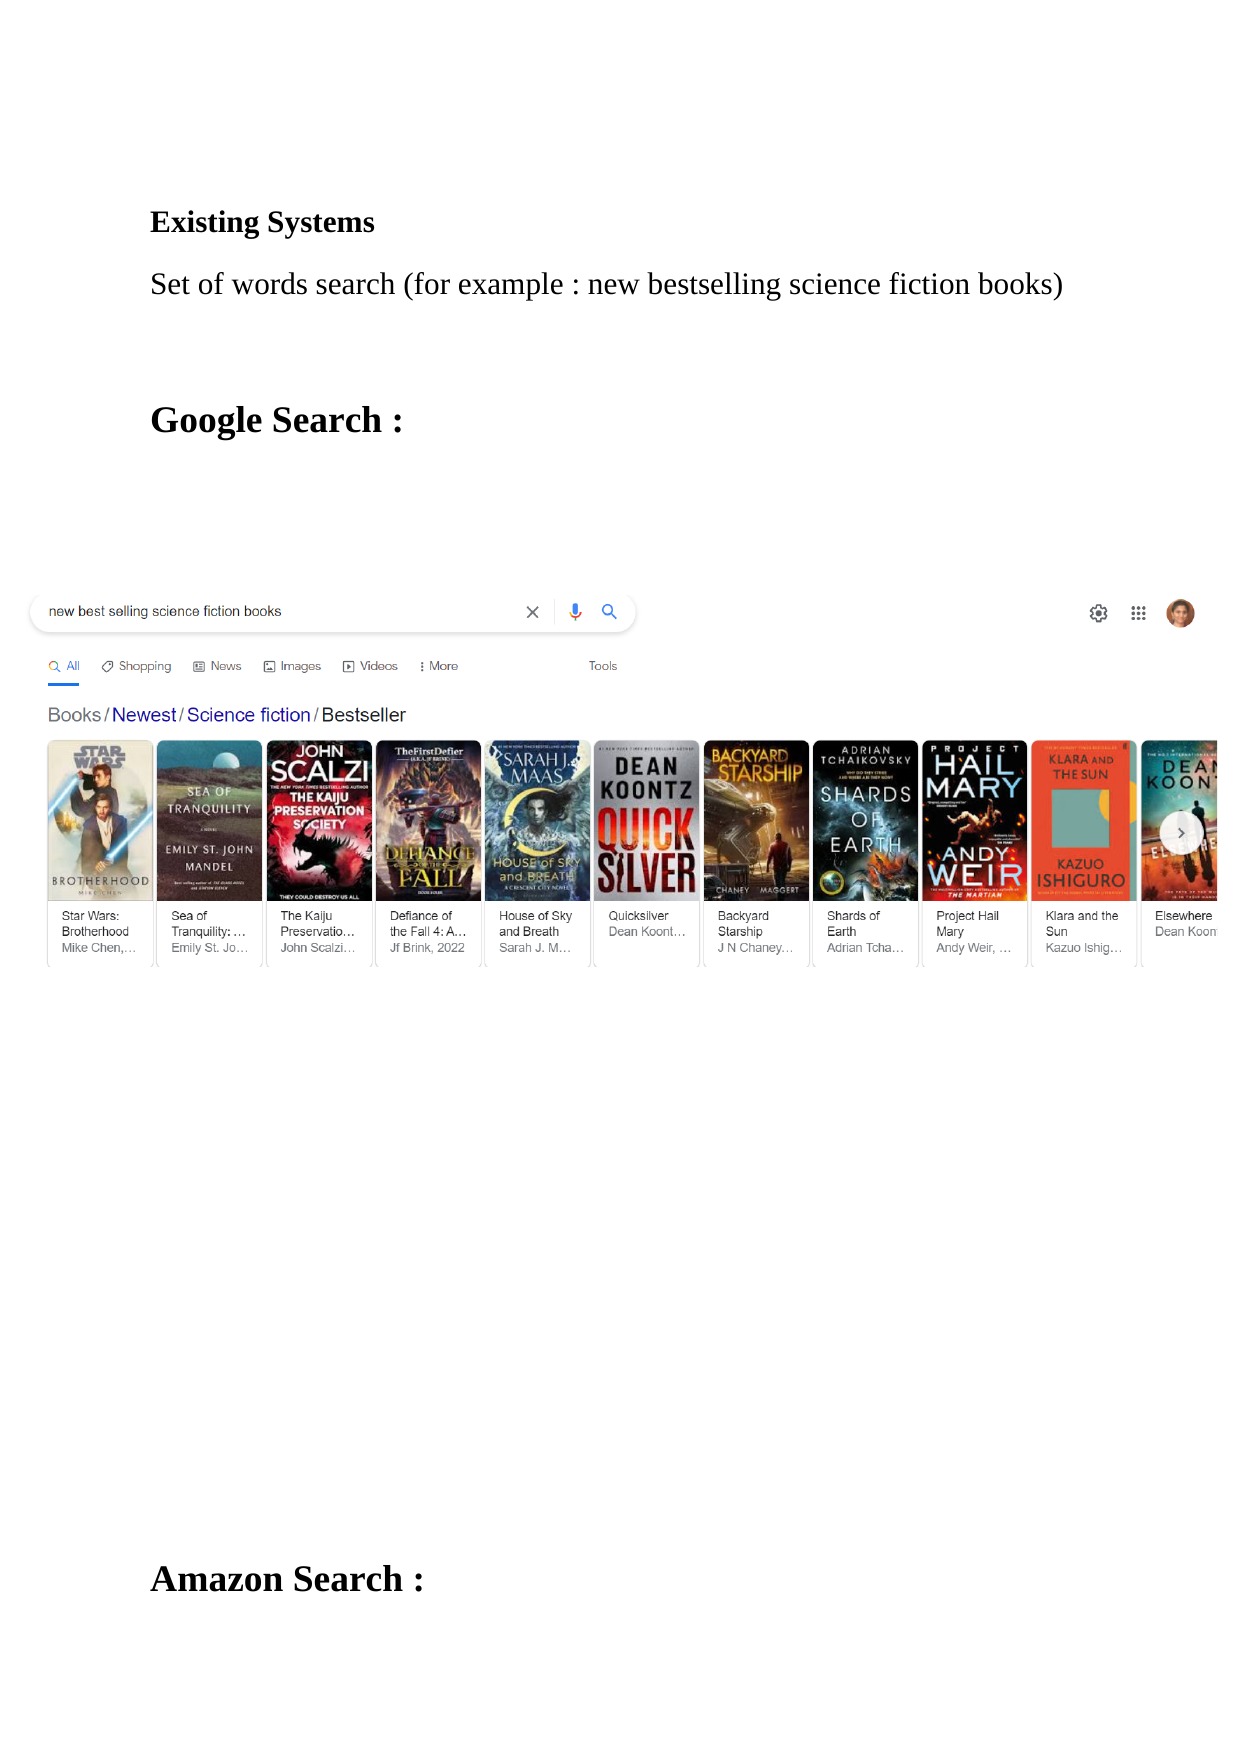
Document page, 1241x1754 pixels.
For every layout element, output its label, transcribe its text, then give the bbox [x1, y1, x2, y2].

picture [16, 595, 1218, 967]
text Existing Systems [150, 203, 1090, 239]
text Set of words search (for example : new bestselling science fiction books) [150, 265, 1090, 301]
text Google Search : [150, 398, 1090, 441]
text Amazon Search : [150, 1556, 1090, 1599]
